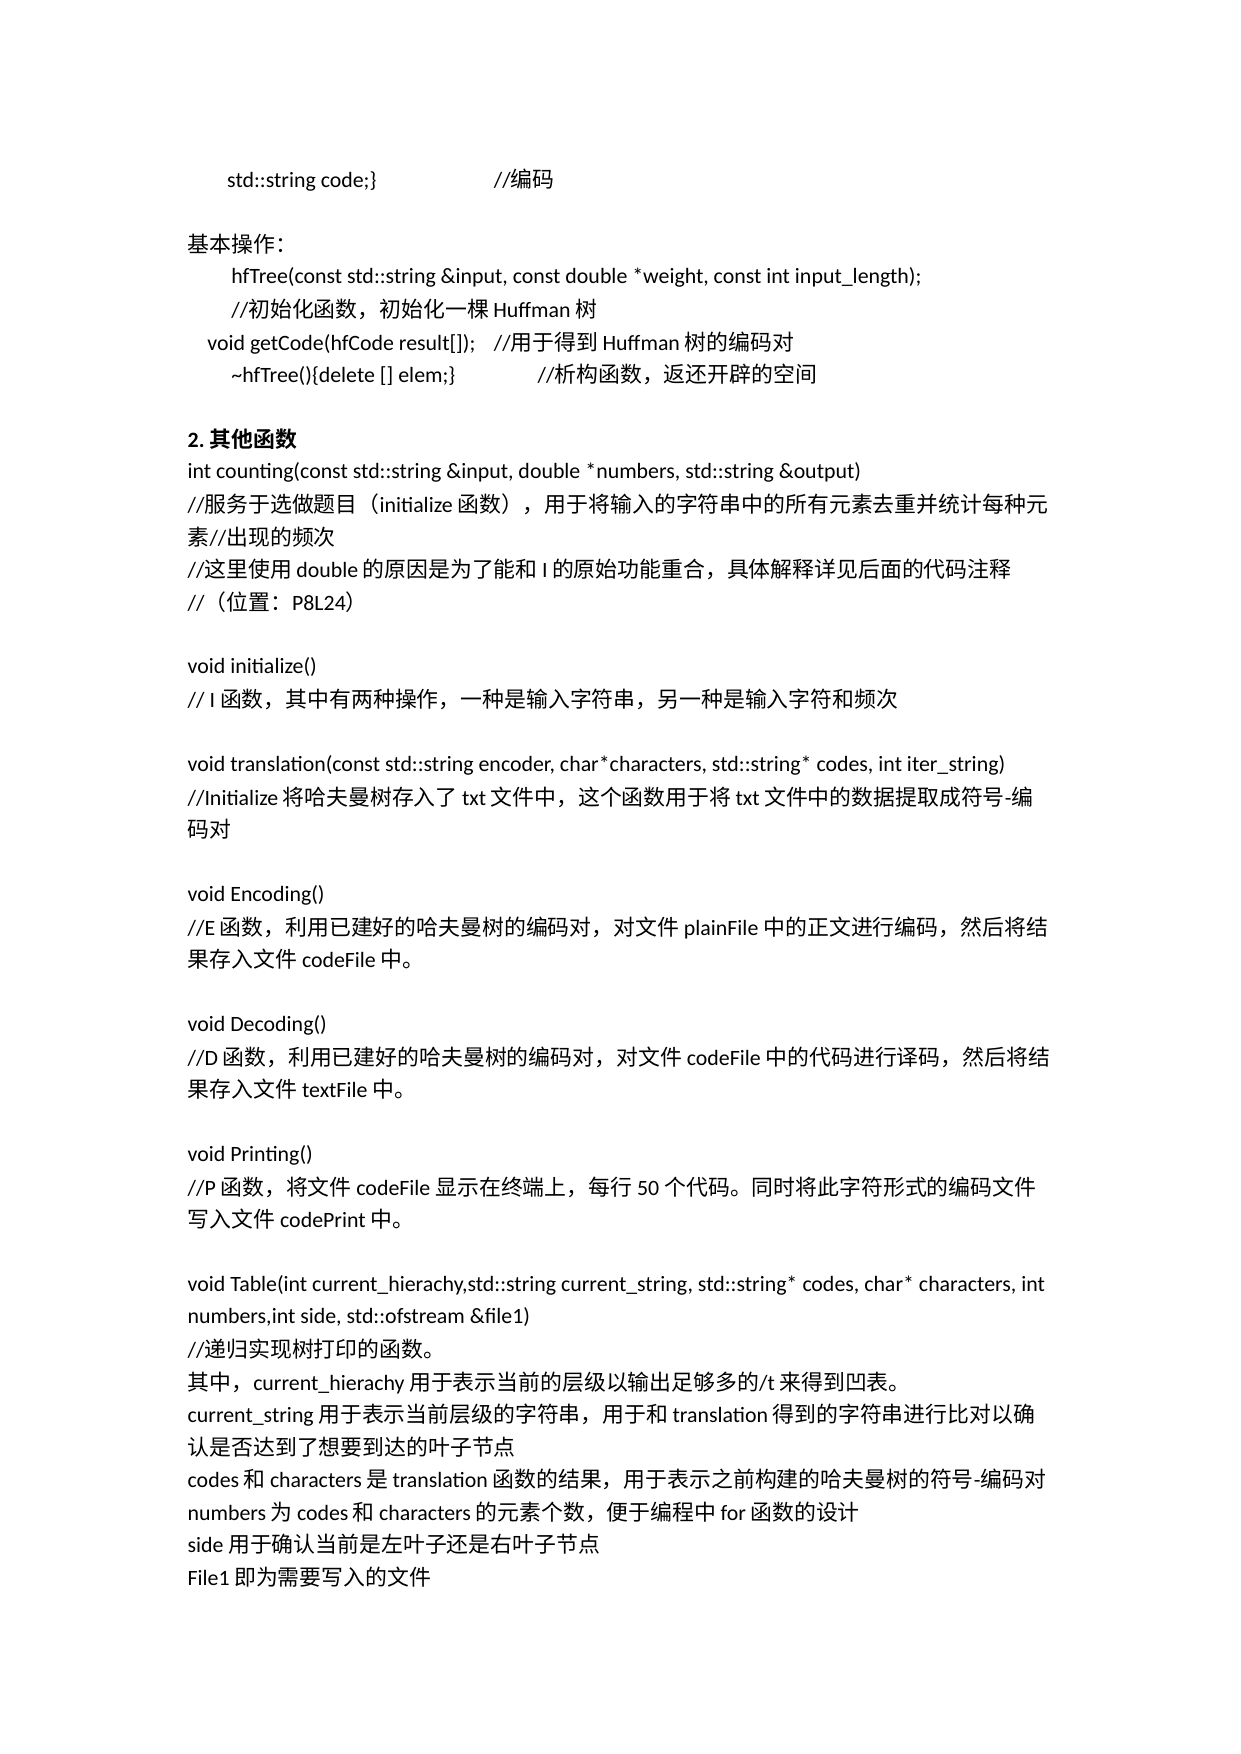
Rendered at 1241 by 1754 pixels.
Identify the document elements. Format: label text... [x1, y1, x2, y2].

list numbers为codes和characters的元素个数，便于编程中for函数的设计 [187, 1494, 1053, 1527]
list 基本操作： [187, 227, 1053, 259]
list //服务于选做题目（initialize函数），用于将输入的字符串中的所有元素去重并统计每种元素//出现的频次 [187, 487, 1053, 552]
list //P函数，将文件 codeFile 显示在终端上，每行 50 个代码。同时将此字符形式的编码文件写入文件 codePrint 中。 [187, 1169, 1053, 1234]
list codes和characters是translation函数的结果，用于表示之前构建的哈夫曼树的符号-编码对 [187, 1462, 1053, 1494]
list int counting(const std::string &input, double *numbers, std::string &output) [187, 454, 1053, 487]
list //D函数，利用已建好的哈夫曼树的编码对，对文件 codeFile 中的代码进行译码，然后将结果存入文件 textFile 中。 [187, 1039, 1053, 1104]
list 其他函数 [187, 422, 1053, 454]
list void Encoding() [187, 877, 1053, 909]
list side用于确认当前是左叶子还是右叶子节点 [187, 1527, 1053, 1559]
list current_string用于表示当前层级的字符串，用于和translation得到的字符串进行比对以确认是否达到了想要到达的叶子节点 [187, 1397, 1053, 1462]
list void Printing() [187, 1137, 1053, 1169]
list // I 函数，其中有两种操作，一种是输入字符串，另一种是输入字符和频次 [187, 682, 1053, 714]
list ~hfTree(){delete [] elem;} //析构函数，返还开辟的空间 [187, 357, 1053, 389]
list //（位置：P8L24） [187, 584, 1053, 617]
list void Table(int current_hierachy,std::string current_string, std::string* codes, char* characters, int numbers,int side, std::ofstream &file1) [187, 1267, 1053, 1332]
list hfTree(const std::string &input, const double *weight, const int input_length); [187, 259, 1053, 292]
list //递归实现树打印的函数。 [187, 1332, 1053, 1364]
list void translation(const std::string encoder, char*characters, std::string* codes, int iter_string) [187, 747, 1053, 779]
list 其中，current_hierachy用于表示当前的层级以输出足够多的/t来得到凹表。 [187, 1364, 1053, 1397]
list //初始化函数，初始化一棵Huffman树 [187, 292, 1053, 324]
list void initialize() [187, 649, 1053, 682]
list void Decoding() [187, 1007, 1053, 1039]
list File1即为需要写入的文件 [187, 1559, 1053, 1592]
list std::string code;} //编码 [187, 162, 1053, 194]
list void getCode(hfCode result[]); //用于得到Huffman树的编码对 [187, 324, 1053, 357]
list //E函数，利用已建好的哈夫曼树的编码对，对文件 plainFile 中的正文进行编码，然后将结果存入文件 codeFile 中。 [187, 909, 1053, 974]
list //这里使用double的原因是为了能和I的原始功能重合，具体解释详见后面的代码注释 [187, 552, 1053, 584]
list //Initialize将哈夫曼树存入了txt文件中，这个函数用于将txt文件中的数据提取成符号-编码对 [187, 779, 1053, 844]
